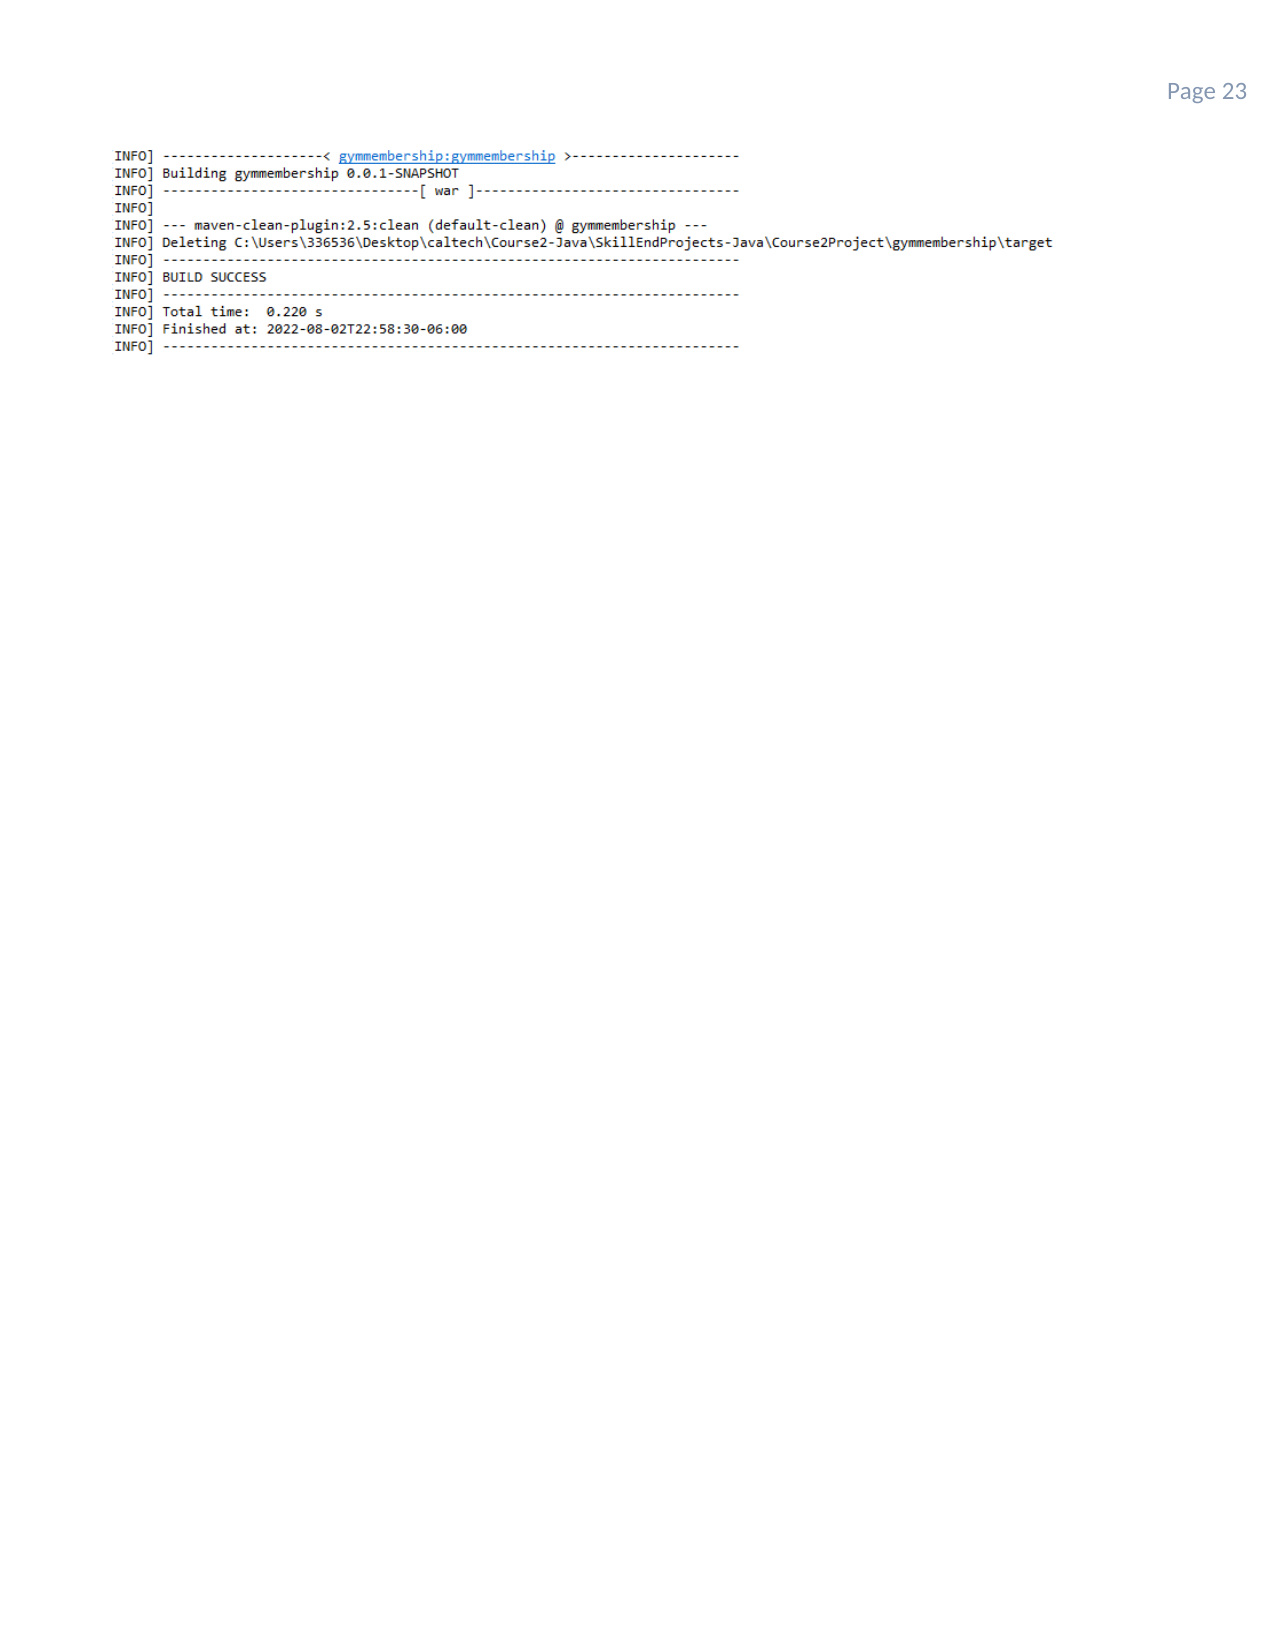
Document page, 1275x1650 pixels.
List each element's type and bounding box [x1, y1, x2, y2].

picture [112, 150, 1094, 374]
